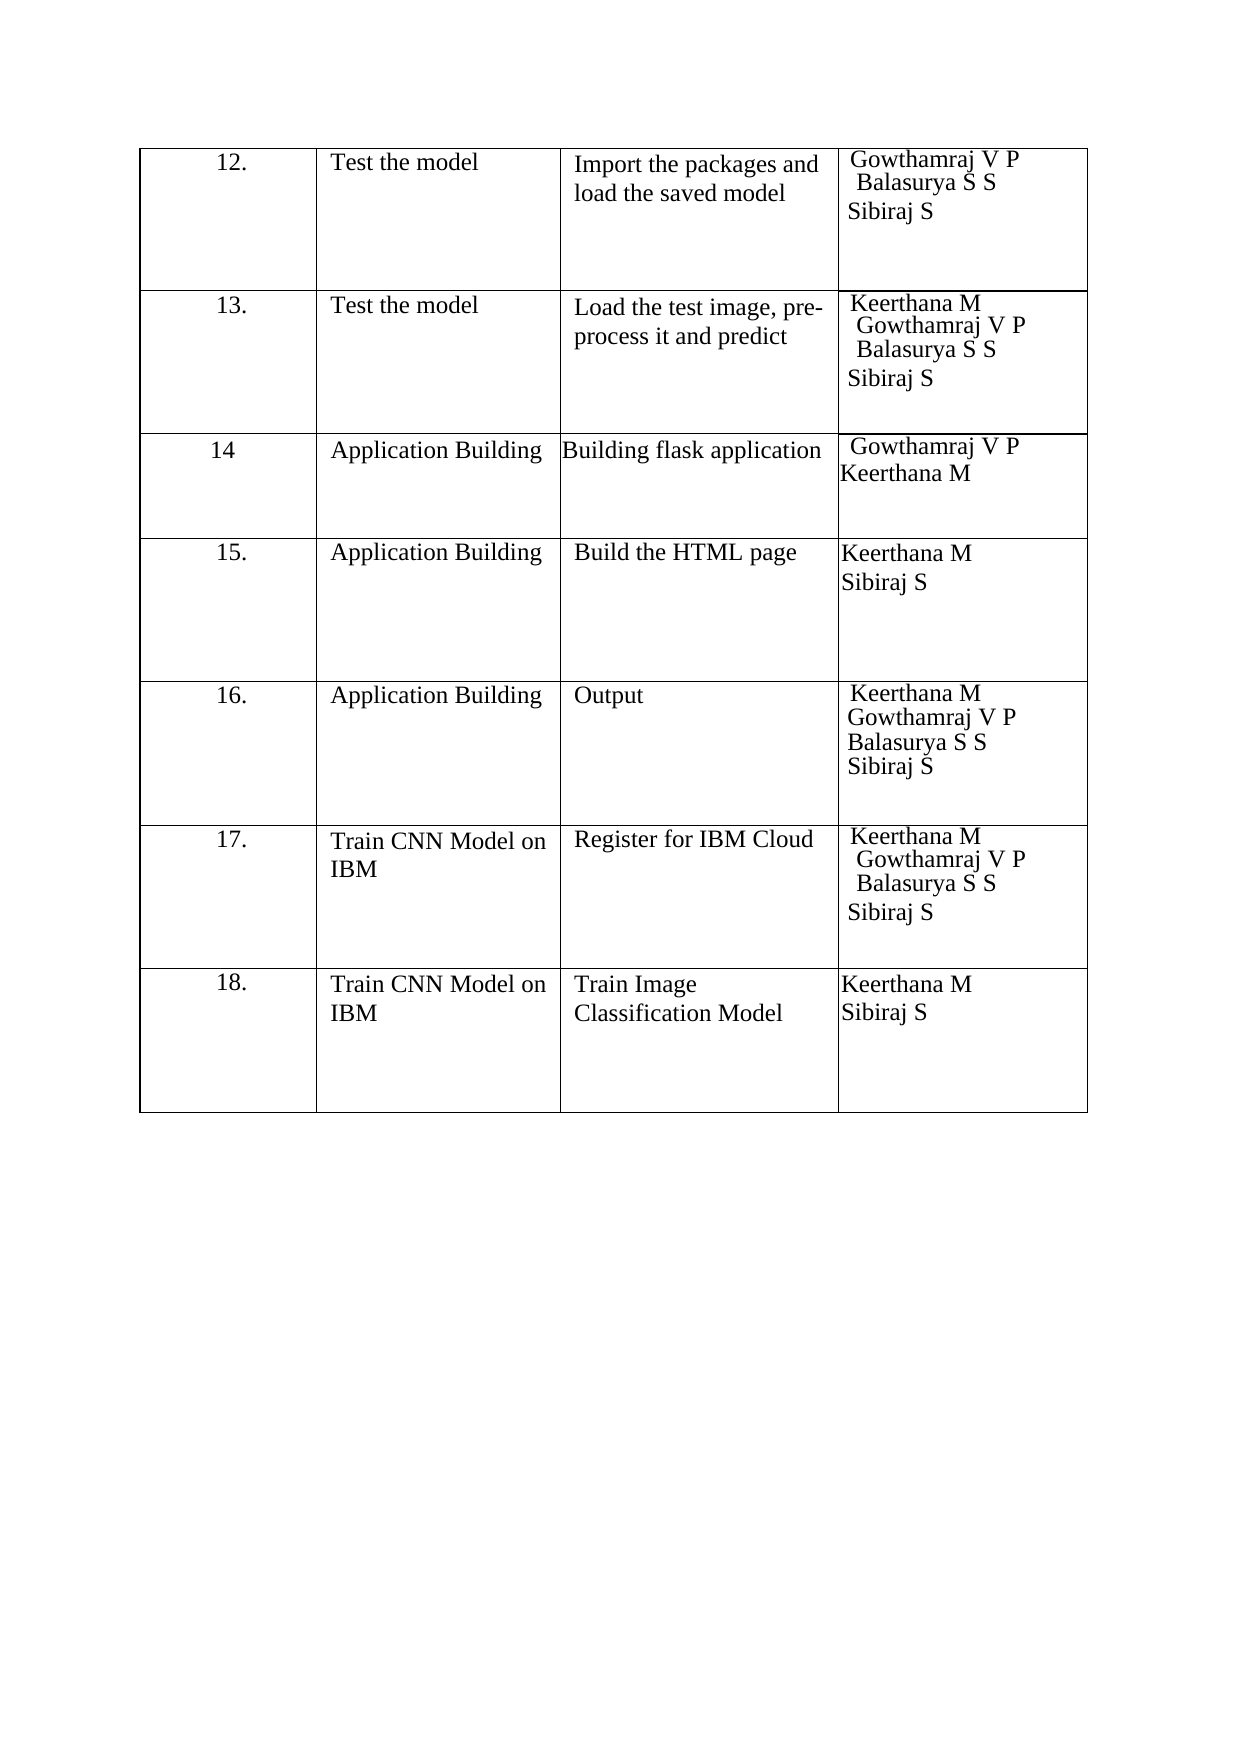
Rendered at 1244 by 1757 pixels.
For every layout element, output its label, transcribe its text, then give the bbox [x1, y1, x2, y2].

table_cell Build the HTML page [561, 539, 838, 681]
table_cell 13. [141, 291, 316, 432]
table_cell 16. [141, 682, 316, 825]
table_cell 18. [141, 969, 316, 1112]
table_cell Output [561, 682, 838, 825]
table_cell Train CNN Model on IBM [317, 826, 560, 968]
table_cell Application Building [317, 434, 560, 537]
table_header Import the packages and load the saved model [561, 149, 838, 290]
table_cell Application Building [317, 682, 560, 825]
table_cell Keerthana M Sibiraj S [839, 539, 1087, 681]
table_cell Application Building [317, 539, 560, 681]
table_cell 14 [141, 434, 316, 537]
table_cell 15. [141, 539, 316, 681]
table_cell Keerthana M Gowthamraj V P Balasurya S S Sibiraj S [839, 826, 1087, 968]
table_cell Test the model [317, 291, 560, 432]
table_cell 17. [141, 826, 316, 968]
table_cell Keerthana M Sibiraj S [839, 969, 1087, 1112]
table_header 12. [141, 149, 316, 290]
table_cell Load the test image, pre- process it and predict [561, 291, 838, 432]
table_cell Train Image Classification Model [561, 969, 838, 1112]
table_cell Register for IBM Cloud [561, 826, 838, 968]
table_cell Keerthana M Gowthamraj V P Balasurya S S Sibiraj S [839, 292, 1087, 432]
table_cell Keerthana M Gowthamraj V P Balasurya S S Sibiraj S [839, 682, 1087, 825]
table_header Test the model [317, 149, 560, 290]
table_header Gowthamraj V P Balasurya S S Sibiraj S [839, 149, 1087, 290]
table_cell Gowthamraj V P Keerthana M [839, 435, 1087, 537]
table_cell Building flask application [561, 434, 838, 537]
table_cell Train CNN Model on IBM [317, 969, 560, 1112]
